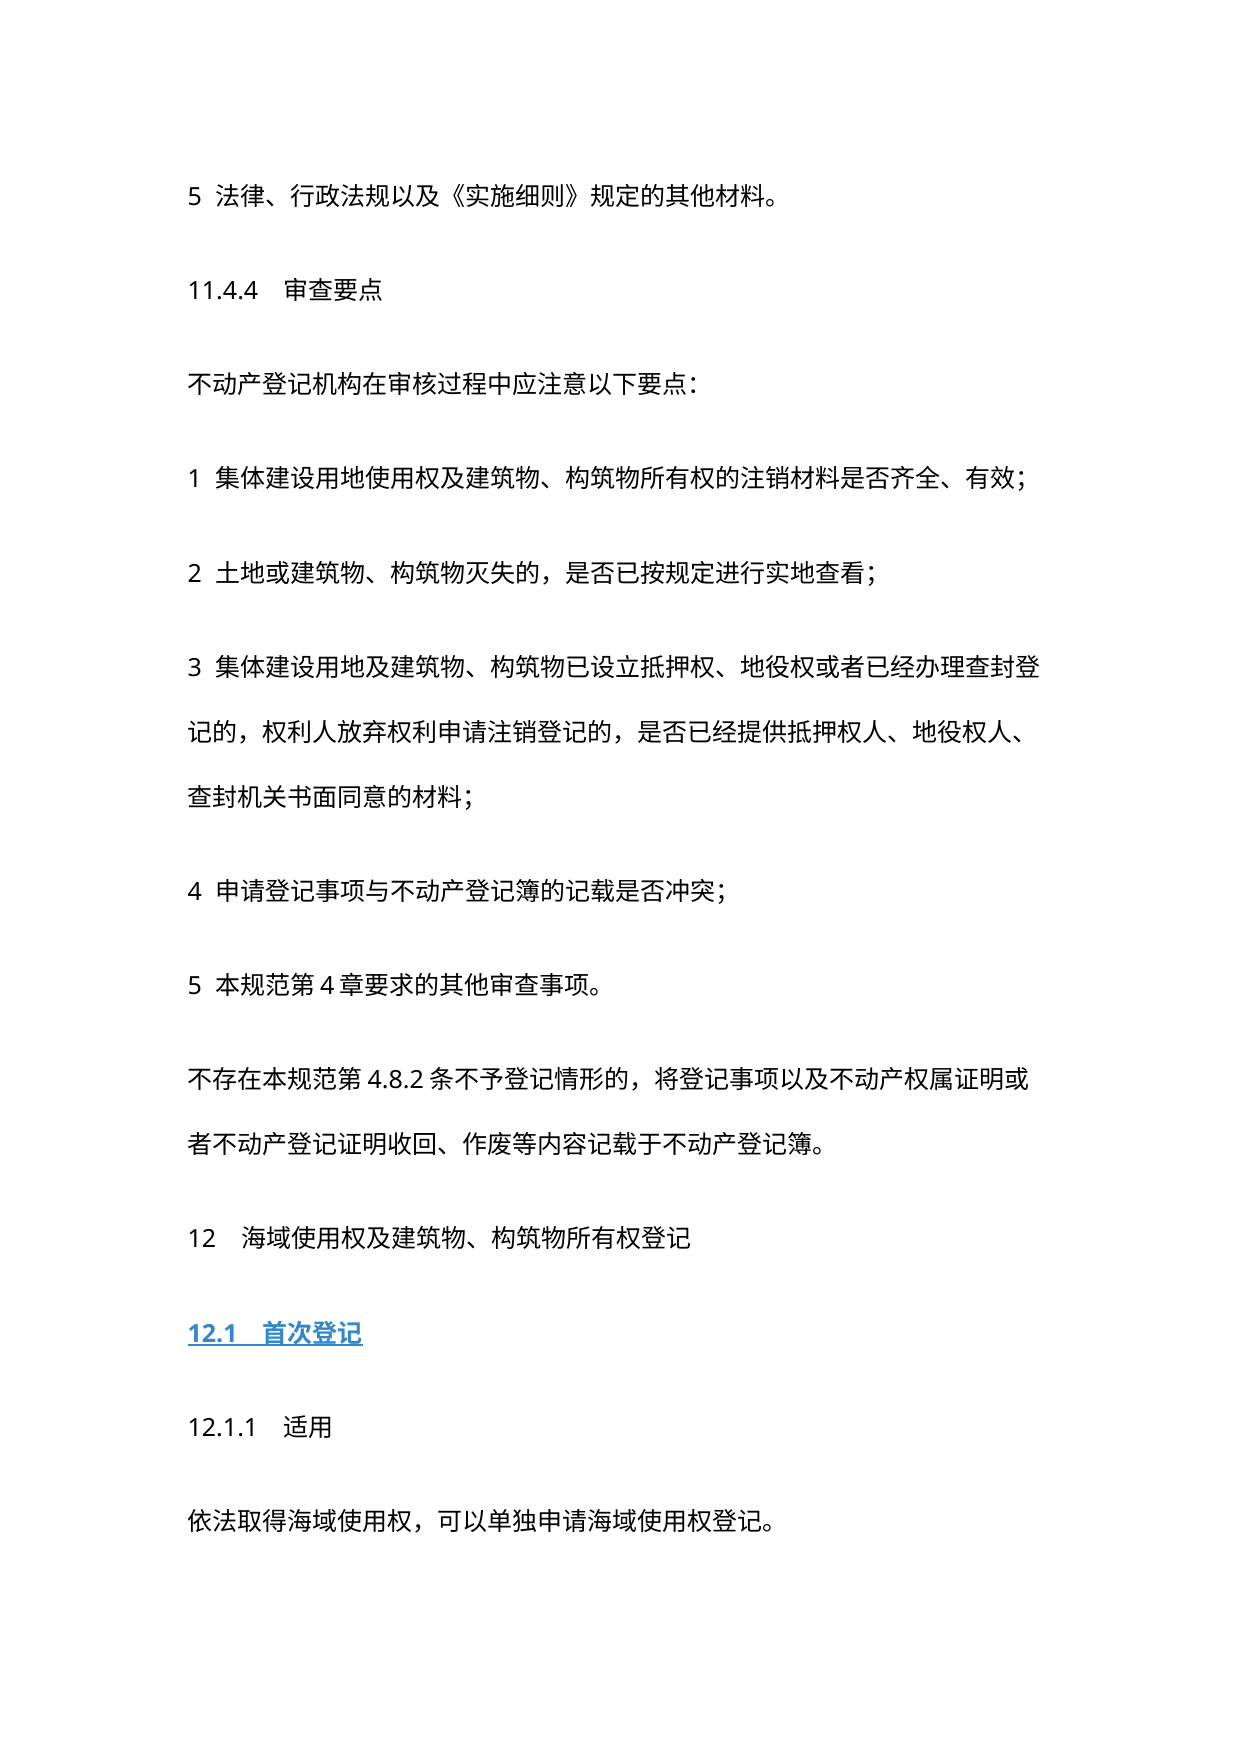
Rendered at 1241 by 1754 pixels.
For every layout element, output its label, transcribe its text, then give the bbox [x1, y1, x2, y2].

text 依法取得海域使用权，可以单独申请海域使用权登记。 [187, 1487, 1053, 1552]
text 11.4.4 审查要点 [187, 256, 1053, 321]
text 3 集体建设用地及建筑物、构筑物已设立抵押权、地役权或者已经办理查封登记的，权利人放弃权利申请注销登记的，是否已经提供抵押权人、地役权人、查封机关书面同意的材料； [187, 633, 1053, 828]
text 1 集体建设用地使用权及建筑物、构筑物所有权的注销材料是否齐全、有效； [187, 444, 1053, 509]
text 12 海域使用权及建筑物、构筑物所有权登记 [187, 1204, 1053, 1269]
text 5 法律、行政法规以及《实施细则》规定的其他材料。 [187, 162, 1053, 227]
text 5 本规范第4章要求的其他审查事项。 [187, 951, 1053, 1016]
text 4 申请登记事项与不动产登记簿的记载是否冲突； [187, 857, 1053, 922]
text 不存在本规范第4.8.2条不予登记情形的，将登记事项以及不动产权属证明或者不动产登记证明收回、作废等内容记载于不动产登记簿。 [187, 1045, 1053, 1175]
text 2 土地或建筑物、构筑物灭失的，是否已按规定进行实地查看； [187, 539, 1053, 604]
text 12.1.1 适用 [187, 1393, 1053, 1458]
text 不动产登记机构在审核过程中应注意以下要点： [187, 350, 1053, 415]
text 12.1 首次登记 [187, 1299, 1053, 1364]
